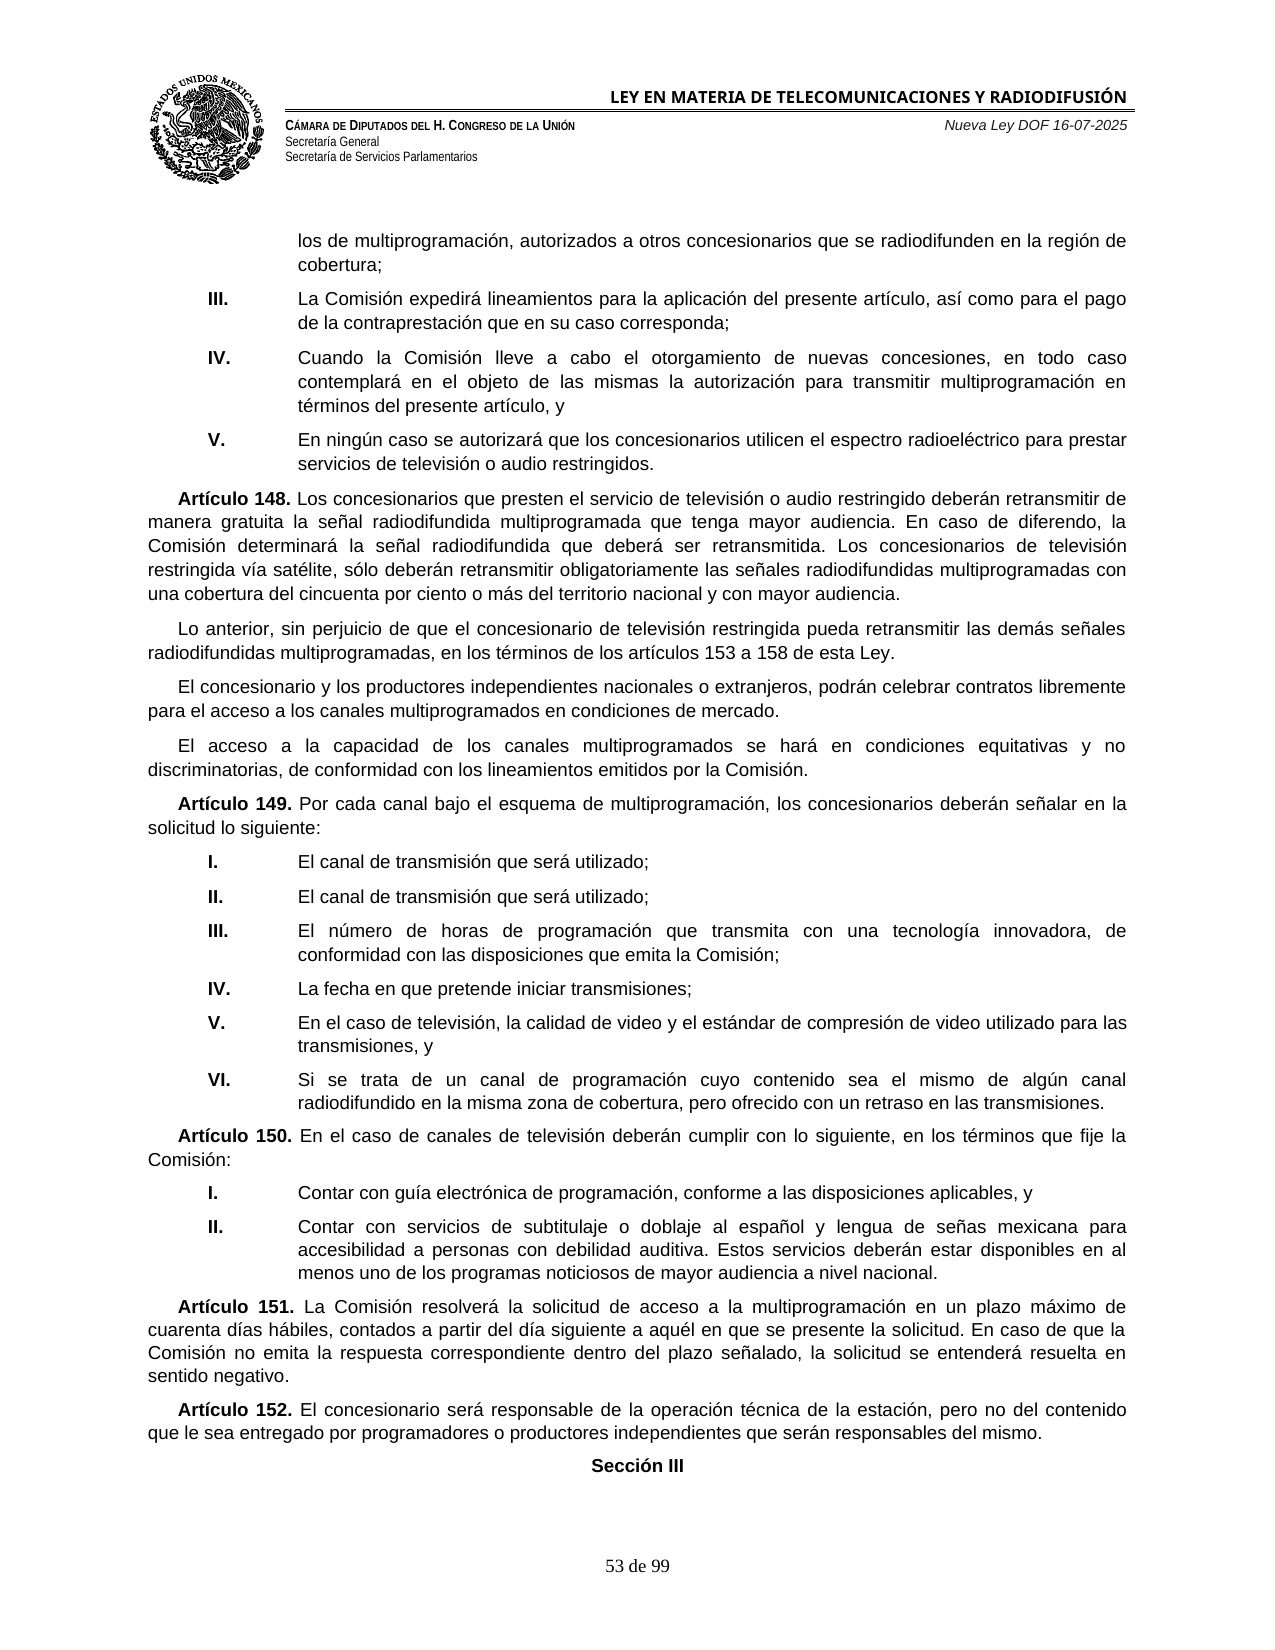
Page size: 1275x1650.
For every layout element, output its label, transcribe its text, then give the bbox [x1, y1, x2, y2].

text II. Contar con servicios de subtitulaje o doblaje al español y lengua de señas mexicana para accesibilidad a personas con debilidad auditiva. Estos servicios deberán estar disponibles en al menos uno de los programas noticiosos de mayor audiencia a nivel nacional. [208, 1215, 1127, 1284]
text Artículo 151. La Comisión resolverá la solicitud de acceso a la multiprogramación en un plazo máximo de cuarenta días hábiles, contados a partir del día siguiente a aquél en que se presente la solicitud. En caso de que la Comisión no emita la respuesta correspondiente dentro del plazo señalado, la solicitud se entenderá resuelta en sentido negativo. [148, 1295, 1127, 1387]
text IV. La fecha en que pretende iniciar transmisiones; [208, 977, 1127, 1000]
text Artículo 149. Por cada canal bajo el esquema de multiprogramación, los concesionarios deberán señalar en la solicitud lo siguiente: [148, 791, 1127, 839]
text El concesionario y los productores independientes nacionales o extranjeros, podrán celebrar contratos libremente para el acceso a los canales multiprogramados en condiciones de mercado. [148, 674, 1127, 722]
text Artículo 152. El concesionario será responsable de la operación técnica de la estación, pero no del contenido que le sea entregado por programadores o productores independientes que serán responsables del mismo. [148, 1398, 1127, 1444]
text IV. Cuando la Comisión lleve a cabo el otorgamiento de nuevas concesiones, en todo caso contemplará en el objeto de las mismas la autorización para transmitir multiprogramación en términos del presente artículo, y [208, 345, 1127, 417]
text II. El canal de transmisión que será utilizado; [208, 884, 1127, 908]
text V. En ningún caso se autorizará que los concesionarios utilicen el espectro radioeléctrico para prestar servicios de televisión o audio restringidos. [208, 427, 1127, 475]
text Artículo 148. Los concesionarios que presten el servicio de televisión o audio restringido deberán retransmitir de manera gratuita la señal radiodifundida multiprogramada que tenga mayor audiencia. En caso de diferendo, la Comisión determinará la señal radiodifundida que deberá ser retransmitida. Los concesionarios de televisión restringida vía satélite, sólo deberán retransmitir obligatoriamente las señales radiodifundidas multiprogramadas con una cobertura del cincuenta por ciento o más del territorio nacional y con mayor audiencia. [148, 486, 1127, 606]
text Sección III [148, 1454, 1127, 1478]
text I. Contar con guía electrónica de programación, conforme a las disposiciones aplicables, y [208, 1181, 1127, 1204]
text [208, 228, 1127, 276]
text Artículo 150. En el caso de canales de televisión deberán cumplir con lo siguiente, en los términos que fije la Comisión: [148, 1124, 1127, 1171]
text VI. Si se trata de un canal de programación cuyo contenido sea el mismo de algún canal radiodifundido en la misma zona de cobertura, pero ofrecido con un retraso en las transmisiones. [208, 1068, 1127, 1114]
text Lo anterior, sin perjuicio de que el concesionario de televisión restringida pueda retransmitir las demás señales radiodifundidas multiprogramadas, en los términos de los artículos 153 a 158 de esta Ley. [148, 616, 1127, 664]
text I. El canal de transmisión que será utilizado; [208, 850, 1127, 874]
text III. El número de horas de programación que transmita con una tecnología innovadora, de conformidad con las disposiciones que emita la Comisión; [208, 919, 1127, 967]
text III. La Comisión expedirá lineamientos para la aplicación del presente artículo, así como para el pago de la contraprestación que en su caso corresponda; [208, 286, 1127, 334]
text El acceso a la capacidad de los canales multiprogramados se hará en condiciones equitativas y no discriminatorias, de conformidad con los lineamientos emitidos por la Comisión. [148, 733, 1127, 781]
text V. En el caso de televisión, la calidad de video y el estándar de compresión de video utilizado para las transmisiones, y [208, 1011, 1127, 1057]
